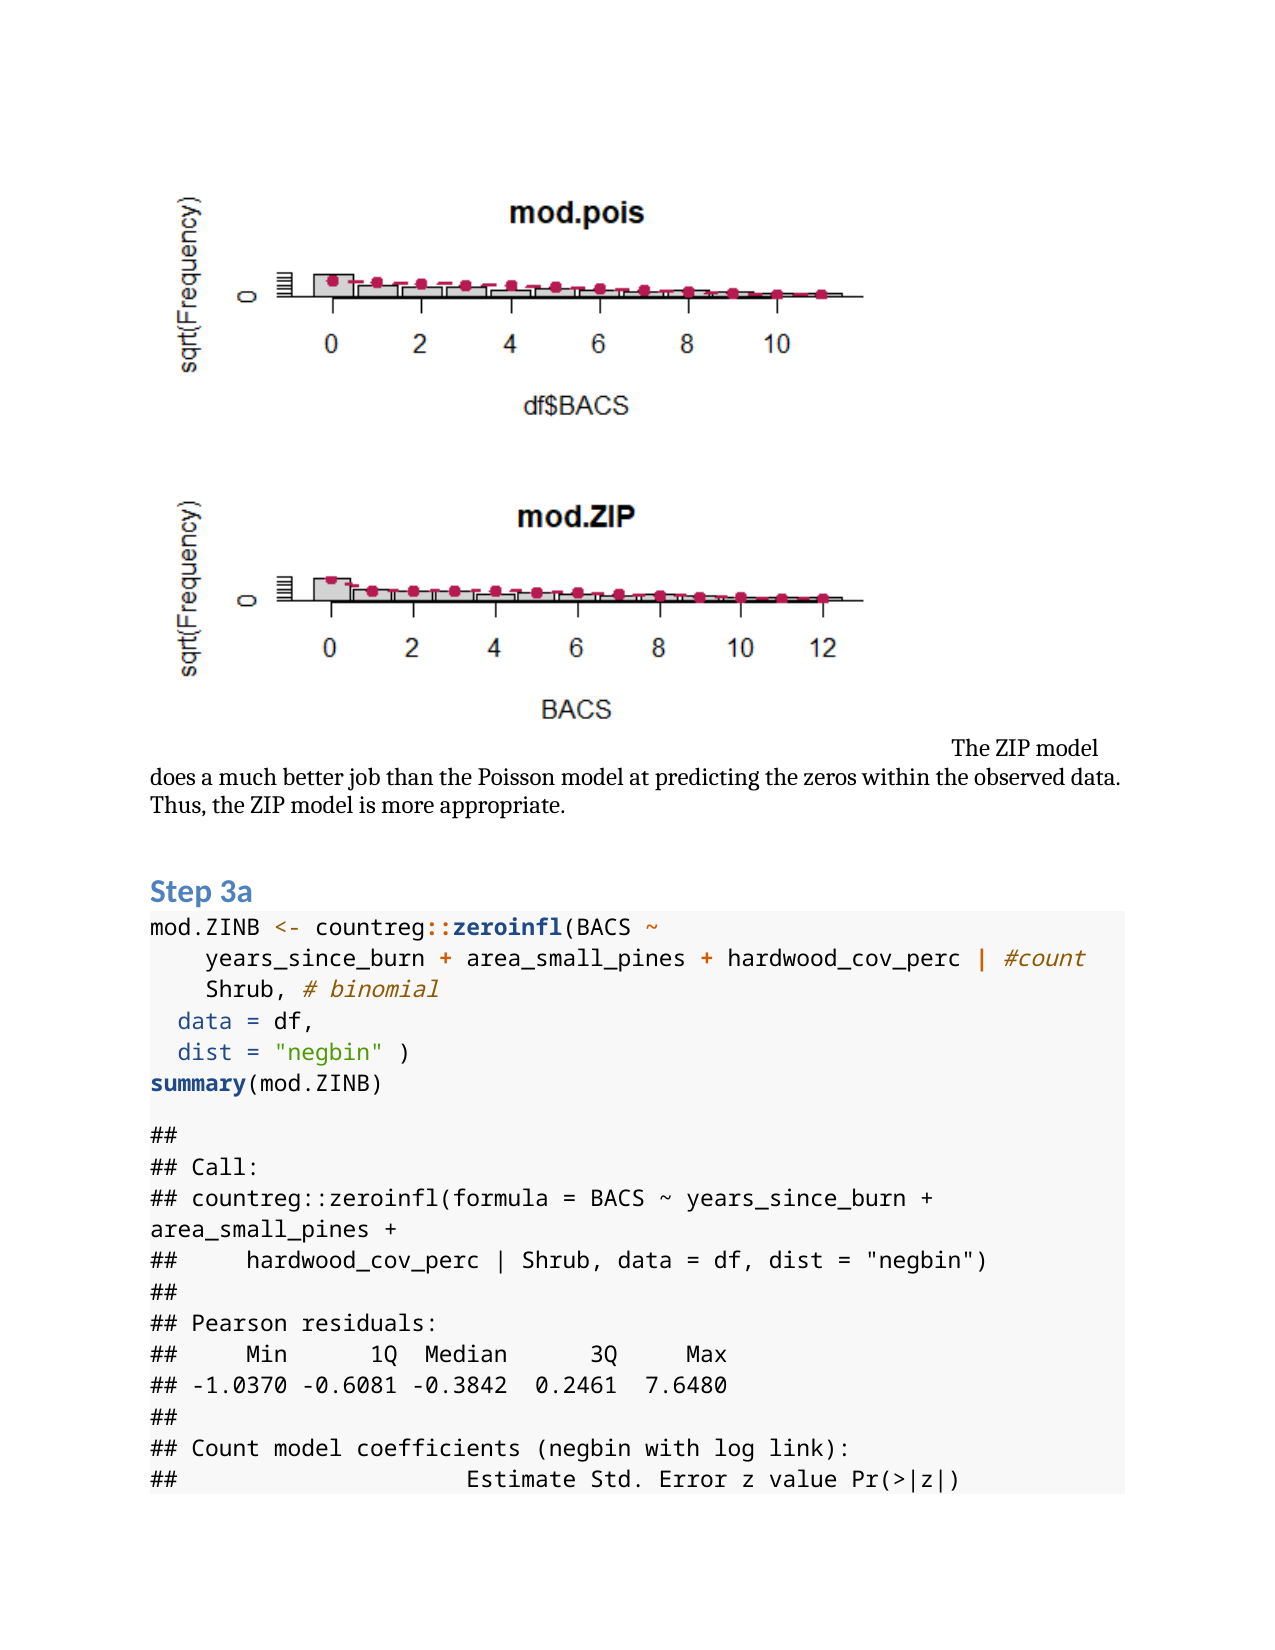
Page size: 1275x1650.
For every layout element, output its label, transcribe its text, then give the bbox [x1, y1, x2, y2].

text mod.ZINB <- countreg::zeroinfl(BACS ~ years_since_burn + area_small_pines + hardwood_cov_perc | #count Shrub, # binomial data = df, dist = "negbin" ) summary(mod.ZINB) [150, 911, 1125, 1098]
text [150, 1119, 1125, 1494]
subtitle Step 3a [150, 870, 1125, 911]
picture [168, 150, 927, 757]
